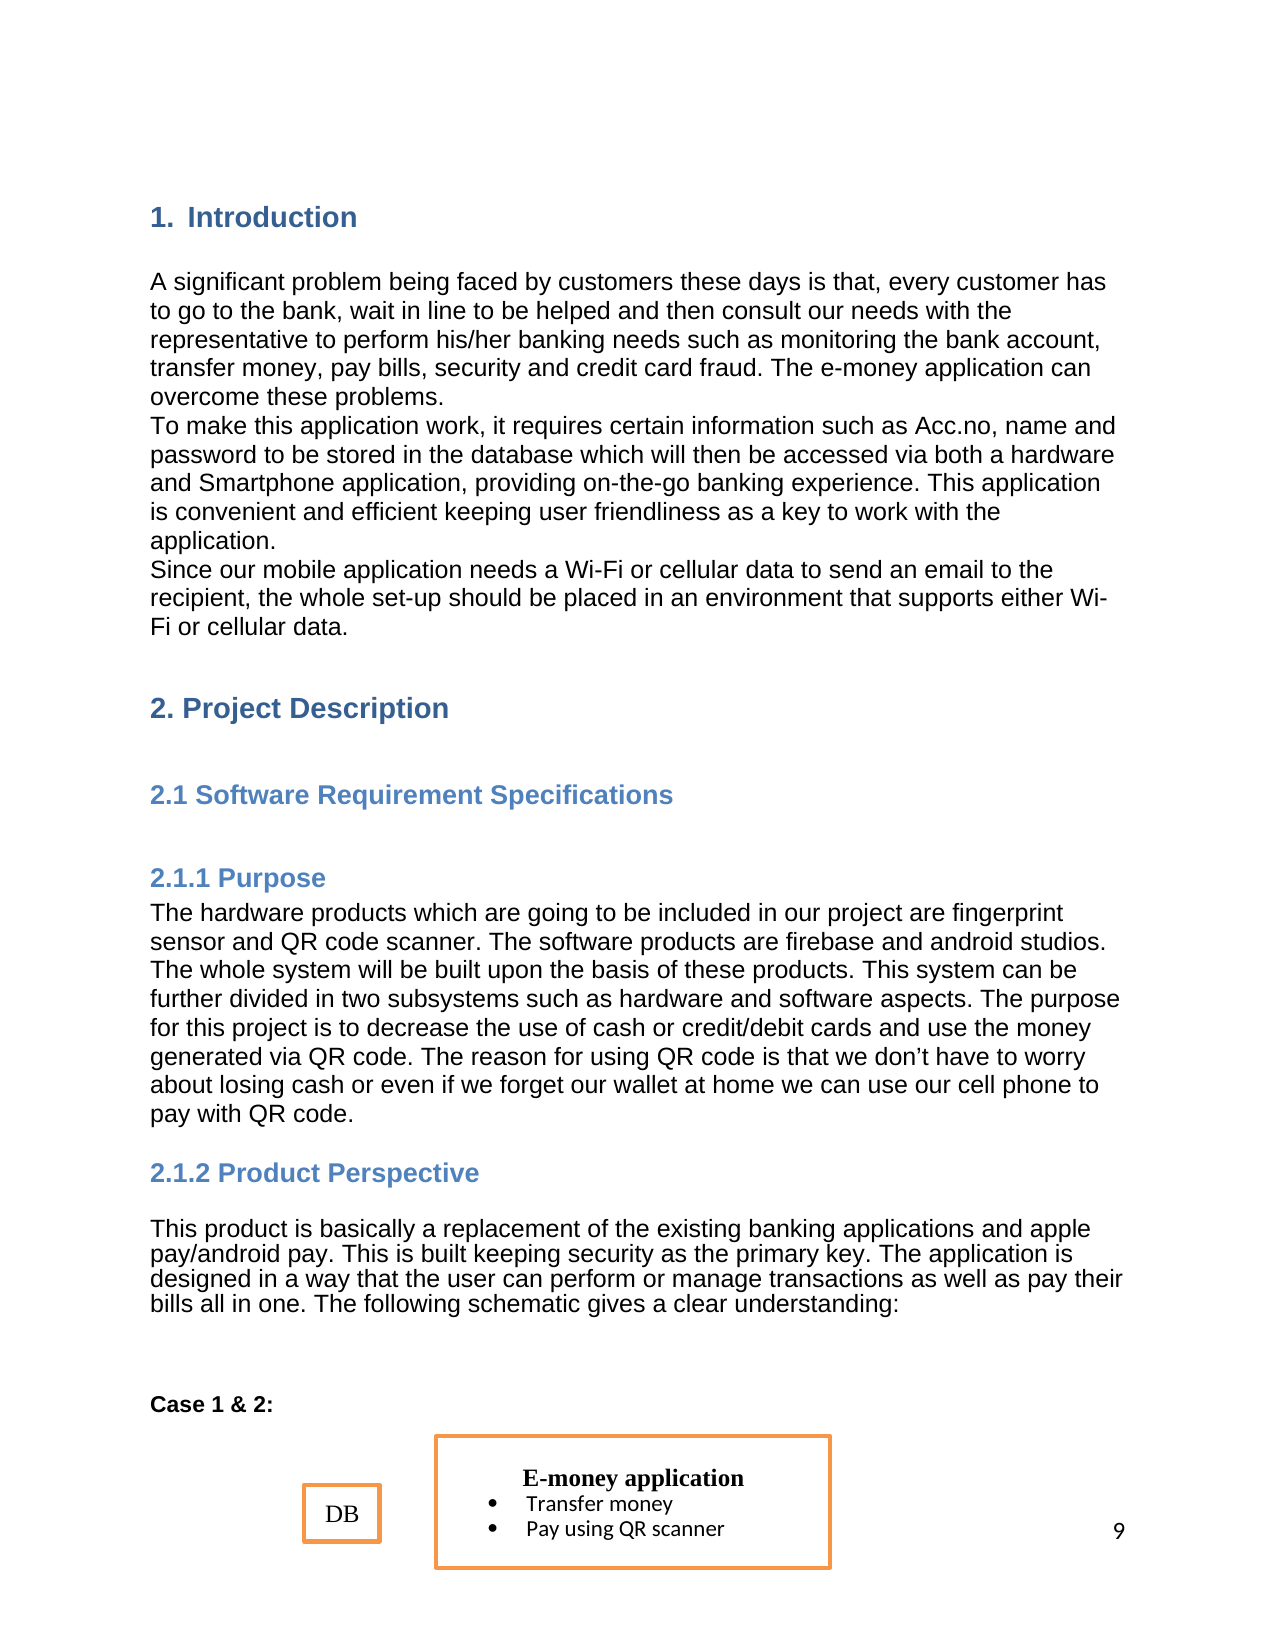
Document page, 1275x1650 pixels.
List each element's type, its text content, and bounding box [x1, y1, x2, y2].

text A significant problem being faced by customers these days is that, every customer has to go to the bank, wait in line to be helped and then consult our needs with the representative to perform his/her banking needs such as monitoring the bank account, transfer money, pay bills, security and credit card fraud. The e-money application can overcome these problems. [150, 267, 1125, 411]
text Since our mobile application needs a Wi-Fi or cellular data to send an email to the recipient, the whole set-up should be placed in an environment that supports either Wi-Fi or cellular data. [150, 554, 1125, 641]
text To make this application work, it requires certain information such as Acc.no, name and password to be stored in the database which will then be accessed via both a hardware and Smartphone application, providing on-the-go banking experience. This application is convenient and efficient keeping user friendliness as a key to work with the application. [150, 411, 1125, 554]
subtitle Introduction [150, 200, 1125, 233]
text Case 1 & 2: [150, 1393, 1125, 1418]
subtitle 2.1.1 Purpose [150, 862, 1125, 893]
text The hardware products which are going to be included in our project are fingerprint sensor and QR code scanner. The software products are firebase and android studios. The whole system will be built upon the basis of these products. This system can be further divided in two subsystems such as hardware and software aspects. The purpose for this project is to decrease the use of cash or credit/debit cards and use the money generated via QR code. The reason for using QR code is that we don’t have to worry about losing cash or even if we forget our wallet at home we can use our cell phone to pay with QR code. [150, 898, 1125, 1128]
subtitle 2.1 Software Requirement Specifications [150, 779, 1125, 810]
subtitle 2. Project Description [150, 691, 1125, 724]
text This product is basically a replacement of the existing banking applications and apple pay/android pay. This is built keeping security as the primary key. The application is designed in a way that the user can perform or manage transactions as well as pay their bills all in one. The following schematic gives a clear understanding: [150, 1218, 1125, 1318]
subtitle 2.1.2 Product Perspective [150, 1157, 1125, 1188]
